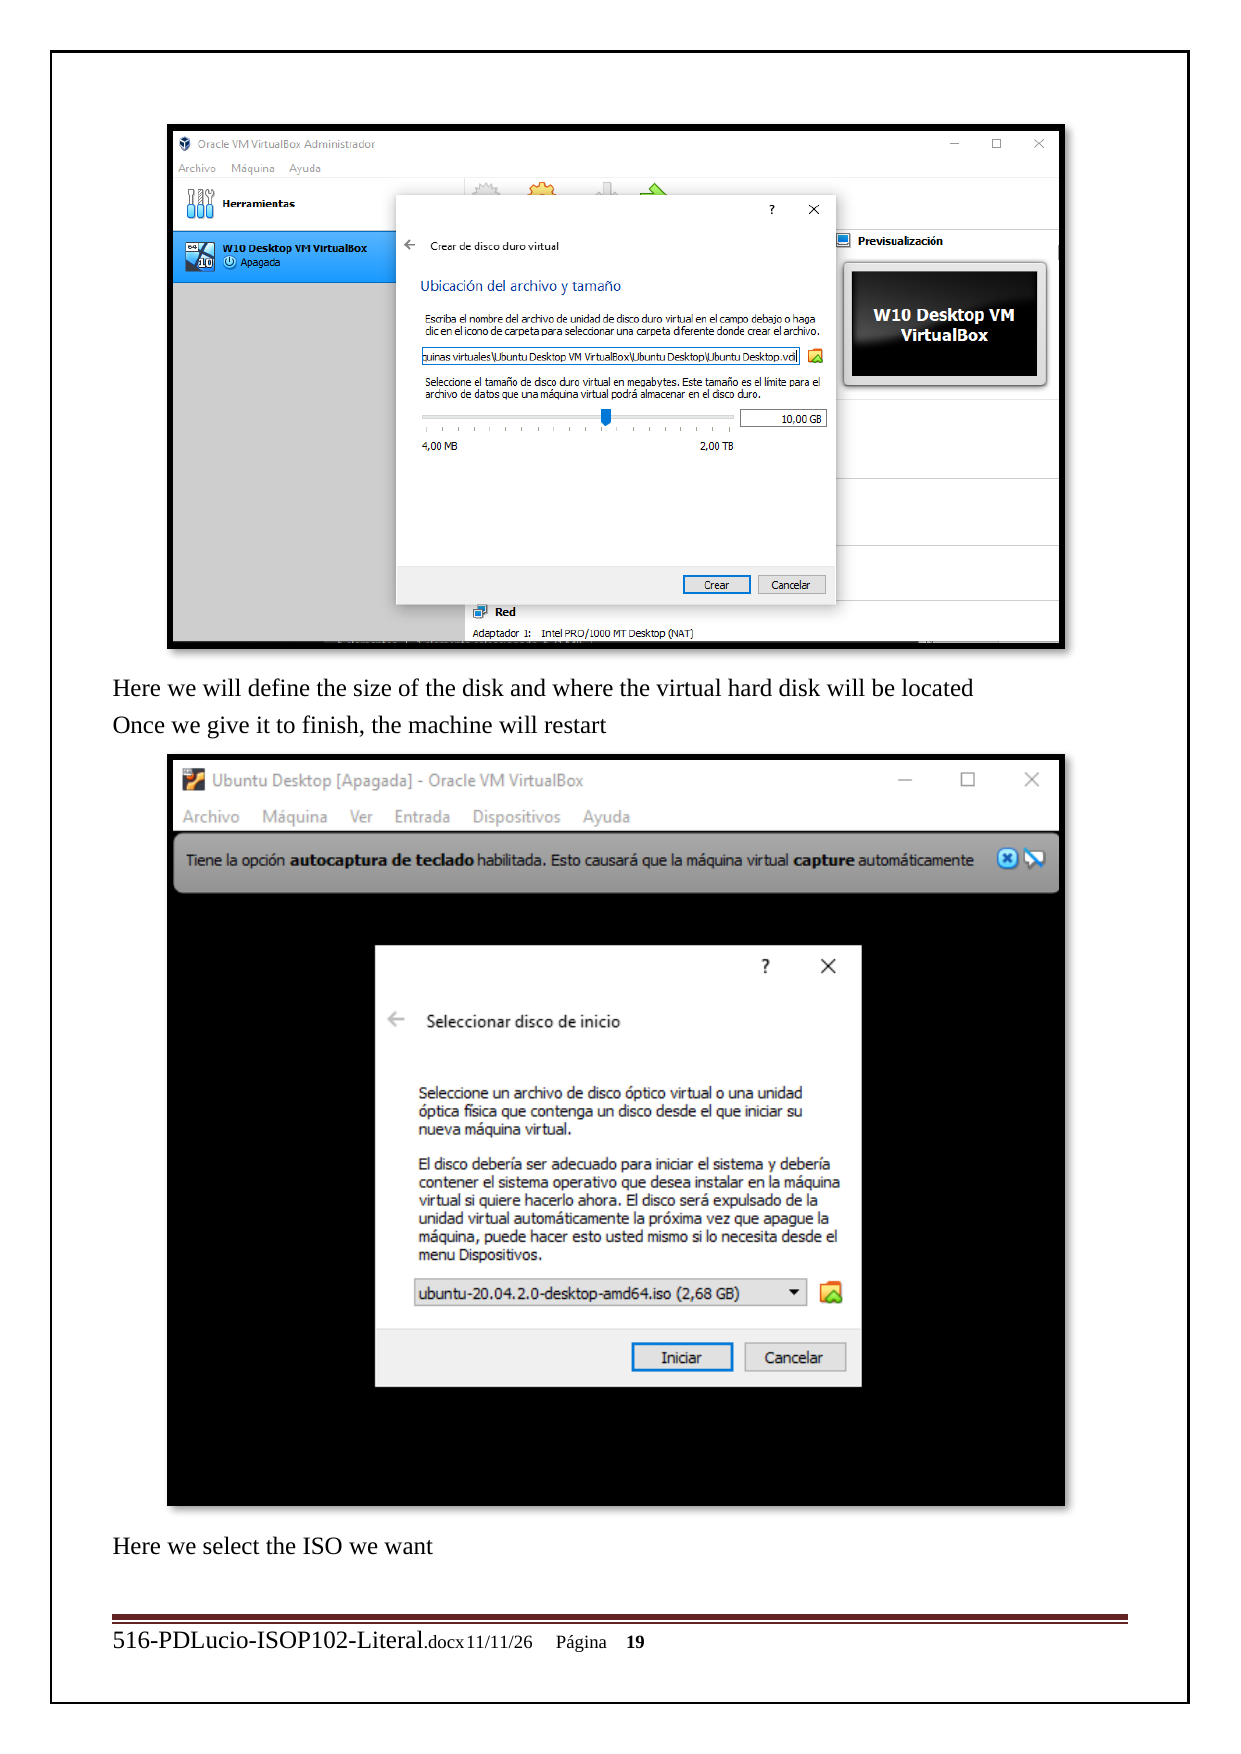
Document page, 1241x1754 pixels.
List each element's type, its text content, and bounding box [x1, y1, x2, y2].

text Once we give it to finish, the machine will restart [112, 711, 1128, 739]
picture [173, 760, 1059, 1500]
text Here we will define the size of the disk and where the virtual hard disk will be located [112, 673, 1128, 702]
text Here we select the ISO we want [112, 1531, 1128, 1560]
picture [173, 131, 1059, 643]
